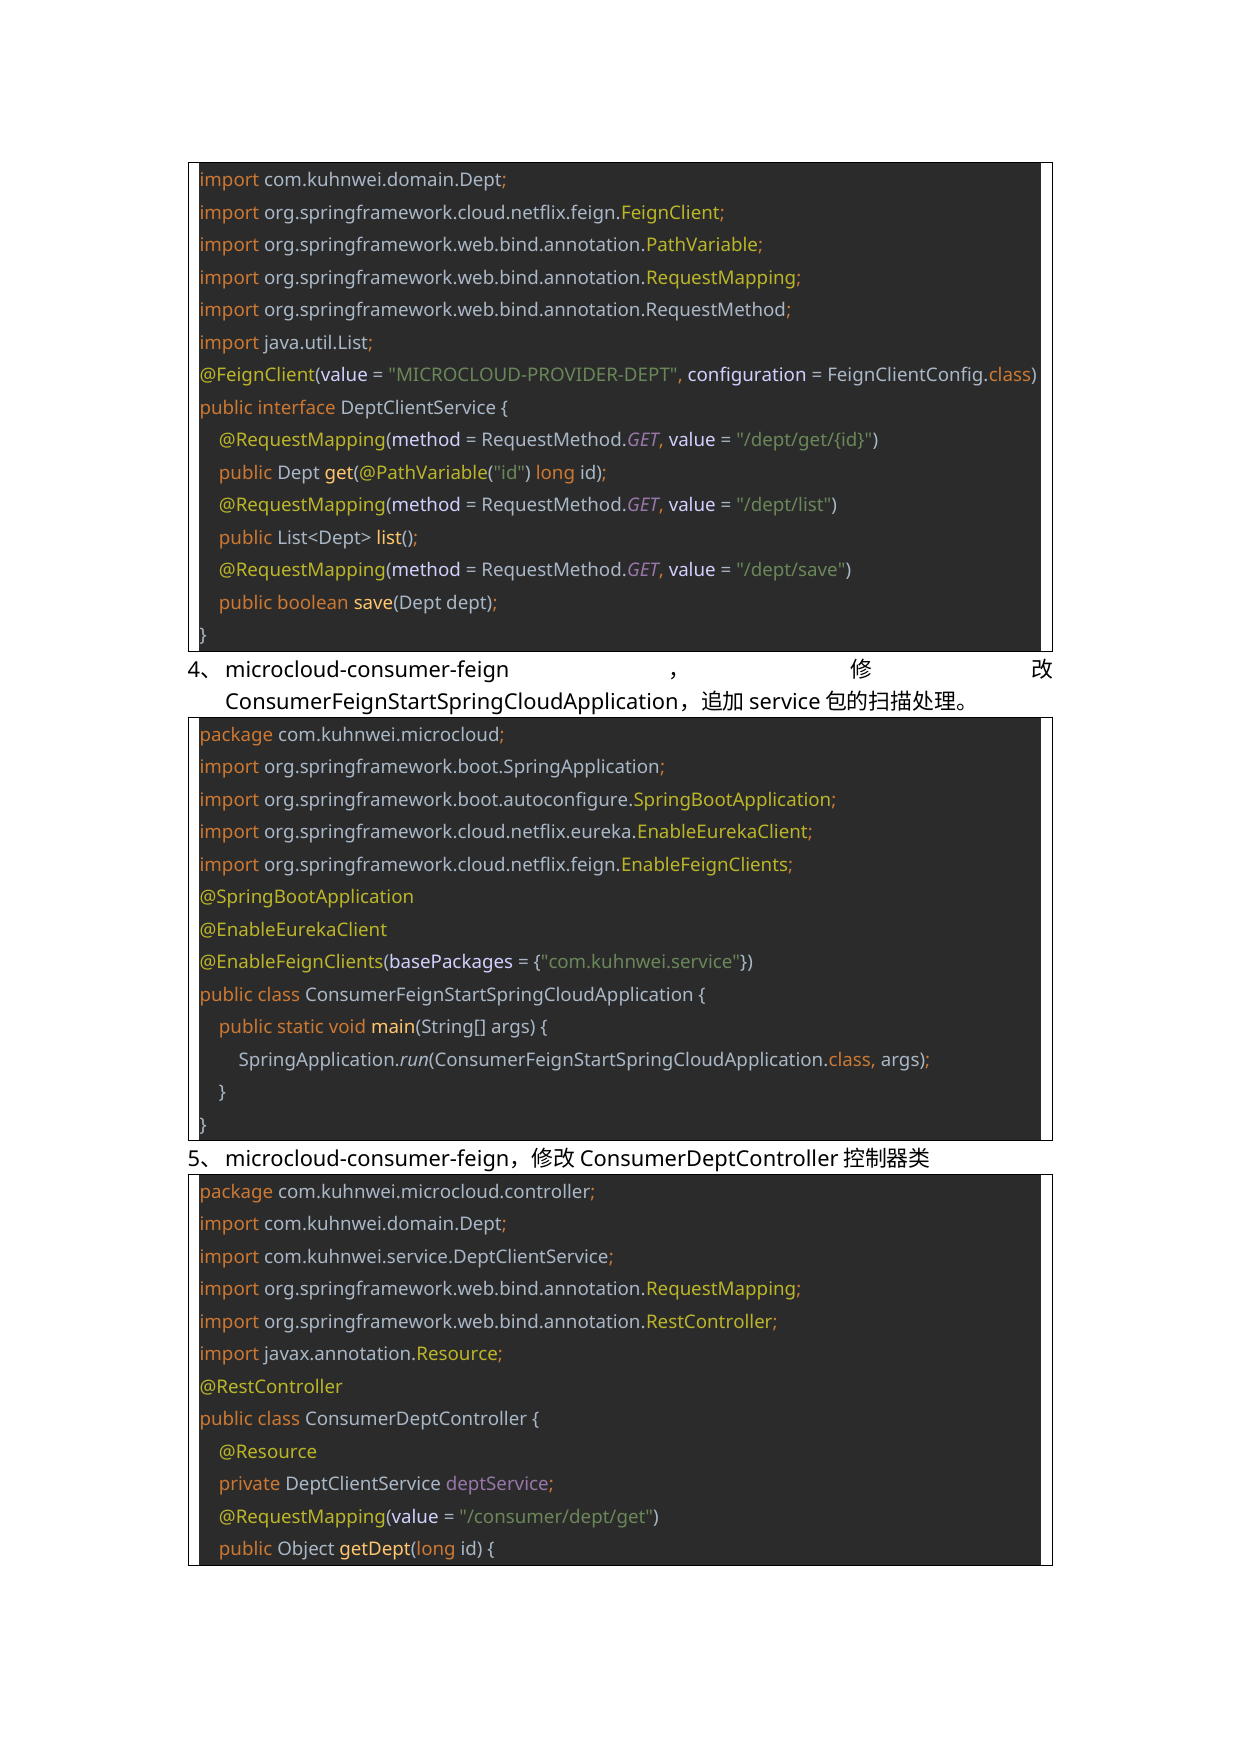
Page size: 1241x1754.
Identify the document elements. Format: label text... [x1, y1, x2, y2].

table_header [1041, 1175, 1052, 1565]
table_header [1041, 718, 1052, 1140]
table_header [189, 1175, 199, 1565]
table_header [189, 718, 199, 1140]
list microcloud-consumer-feign，修改ConsumerFeignStartSpringCloudApplication，追加service包的扫描处理。 [187, 652, 1053, 717]
list microcloud-consumer-feign，修改ConsumerDeptController控制器类 [187, 1141, 1053, 1174]
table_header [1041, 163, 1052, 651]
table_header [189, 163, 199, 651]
